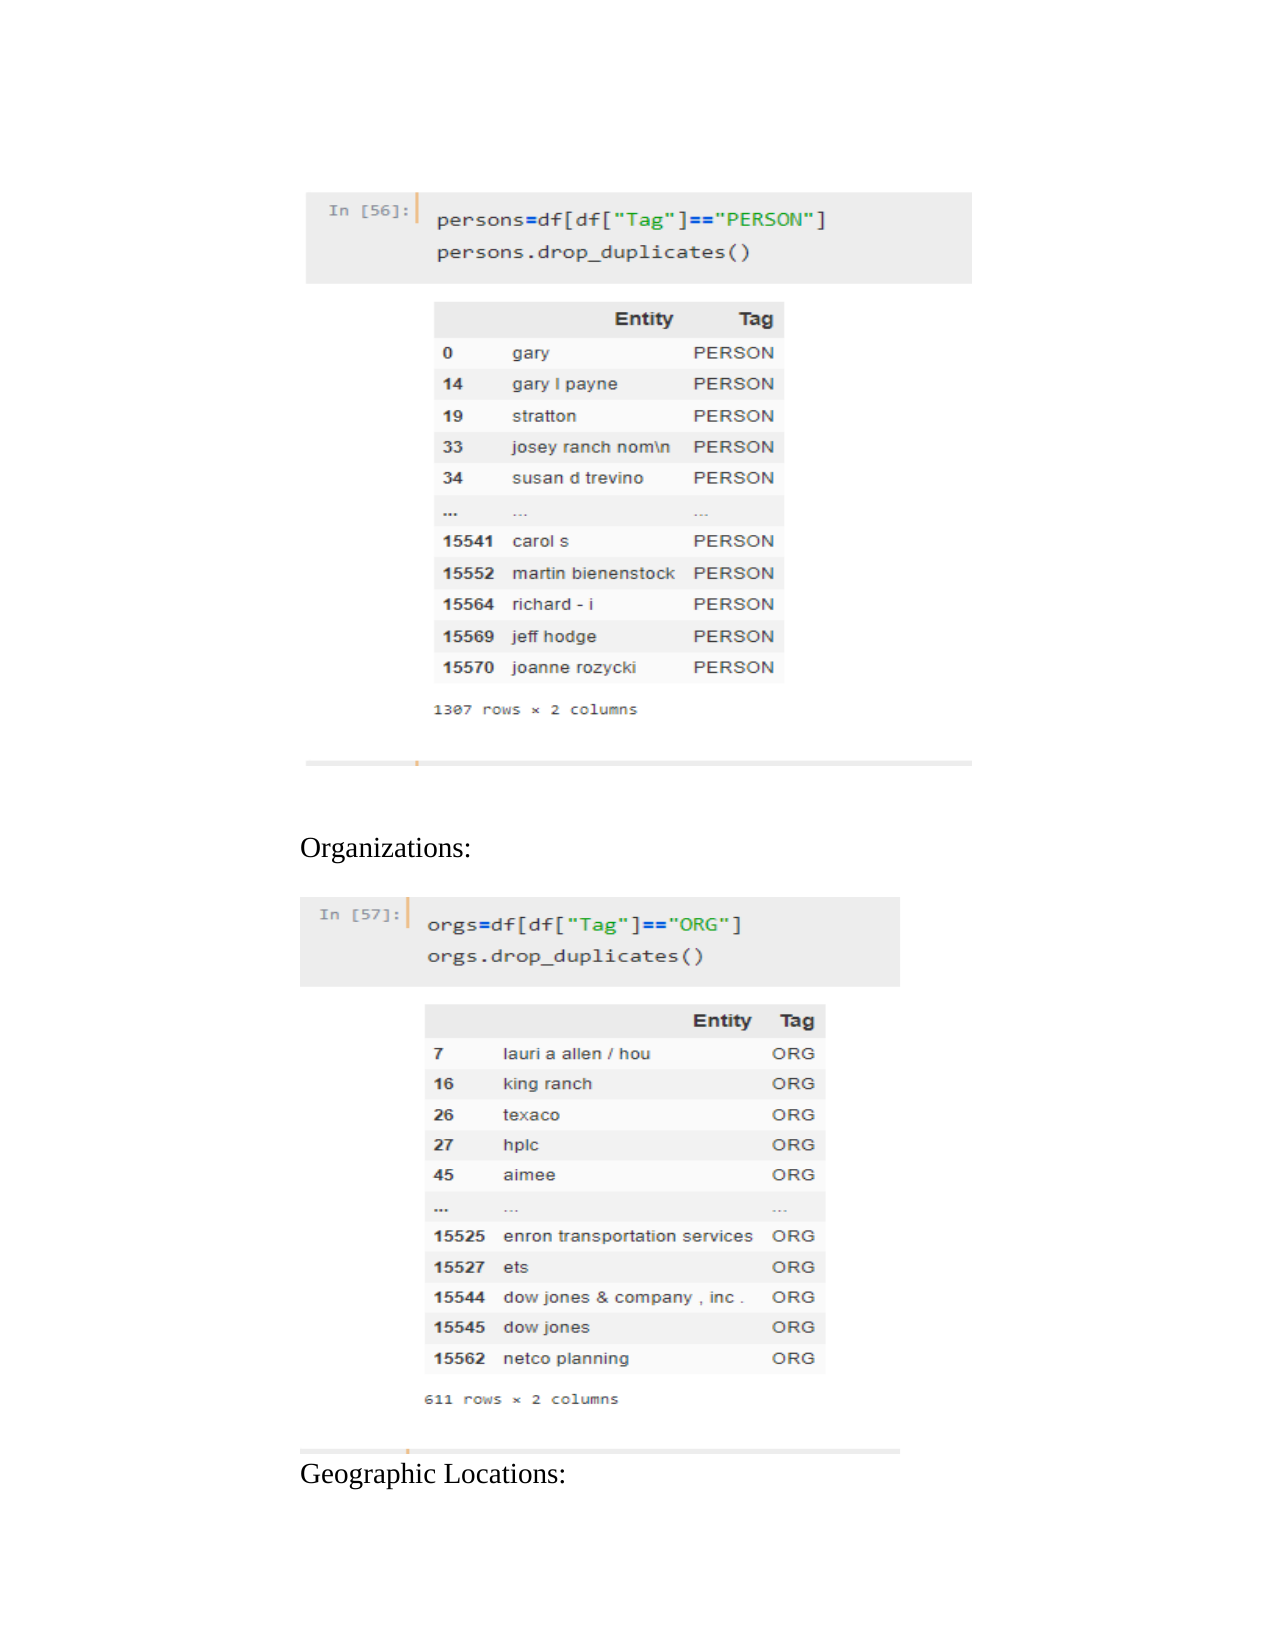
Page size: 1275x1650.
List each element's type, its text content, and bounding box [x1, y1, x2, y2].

list Organizations: [300, 830, 1125, 864]
picture [300, 186, 972, 766]
picture [300, 897, 901, 1454]
list Geographic Locations: [300, 1456, 1125, 1489]
